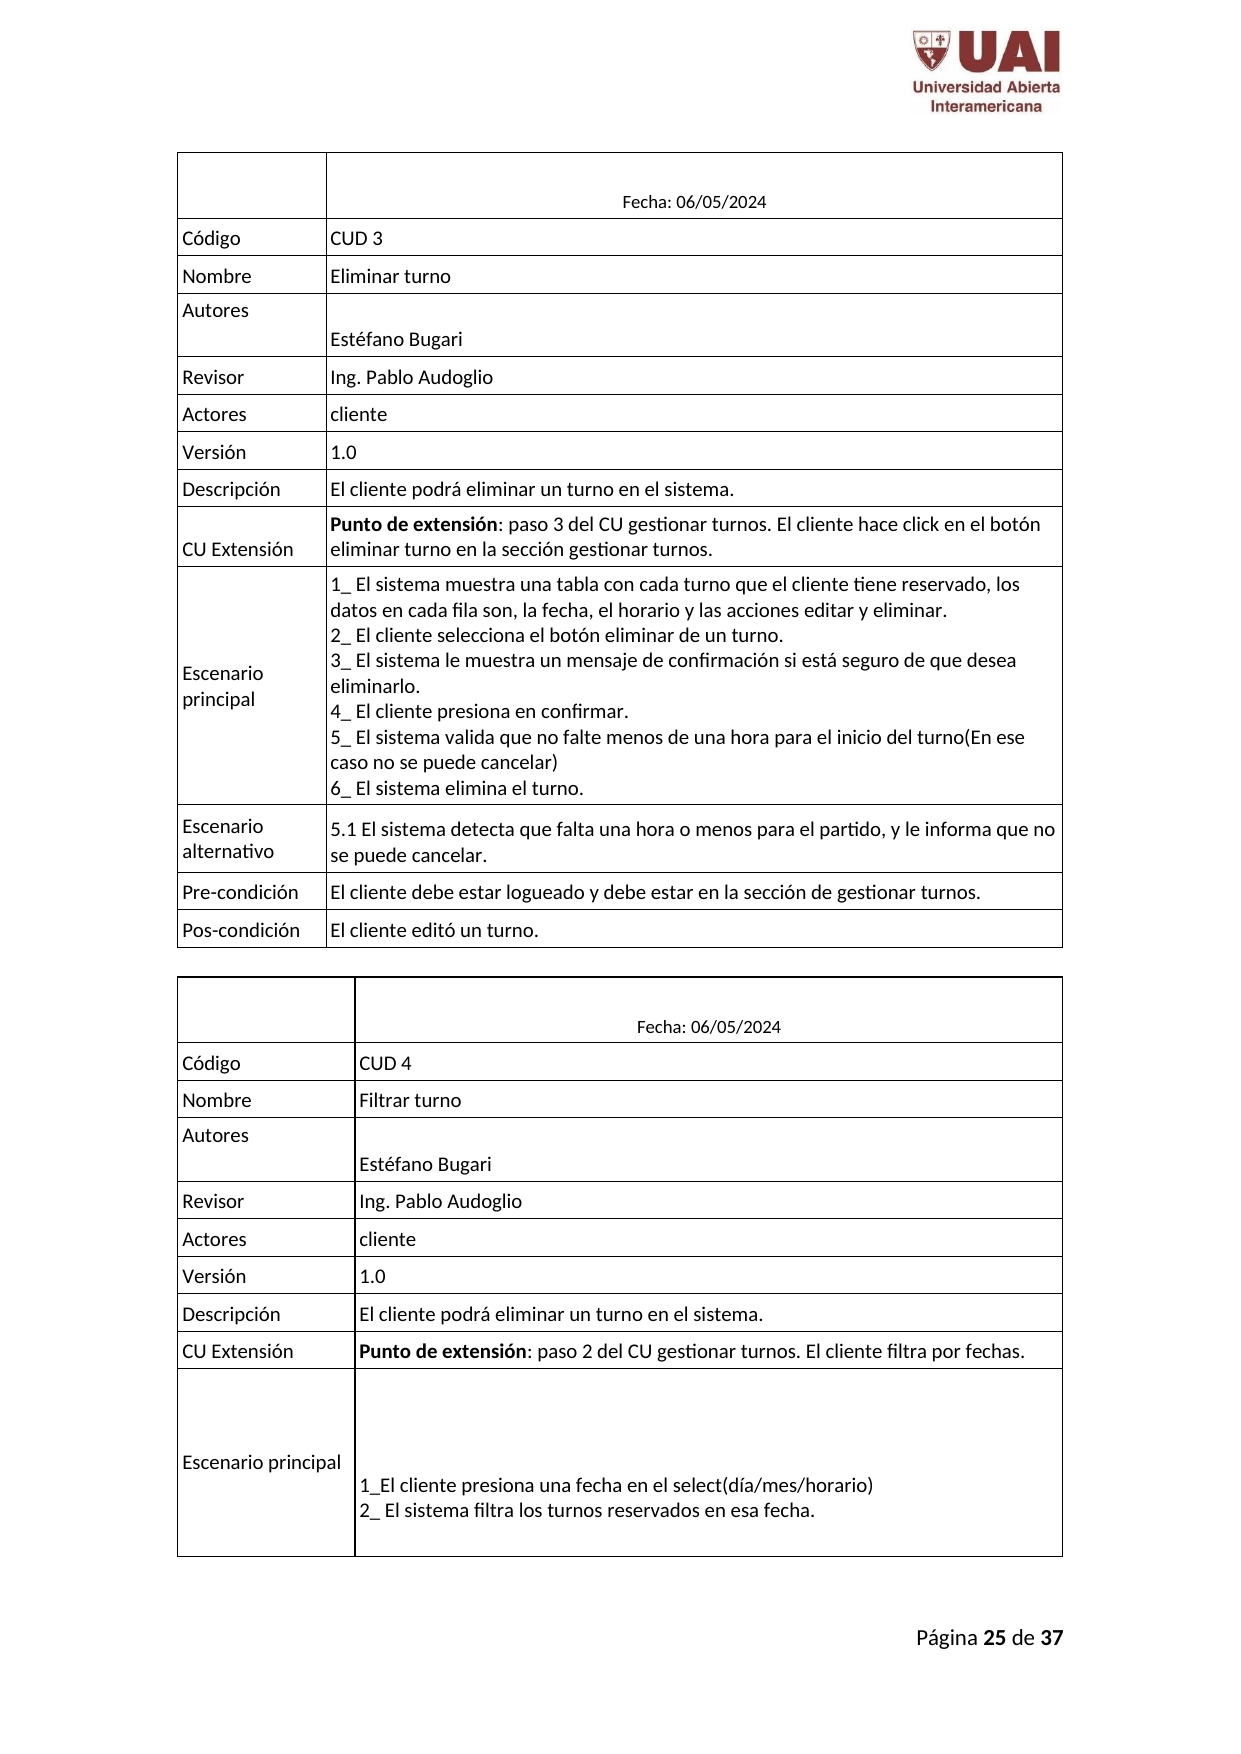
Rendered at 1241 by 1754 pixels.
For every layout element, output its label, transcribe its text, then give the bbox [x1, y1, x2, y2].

table_cell 1_ El sistema muestra una tabla con cada turno que el cliente tiene reservado, los datos en cada fila son, la fecha, el horario y las acciones editar y eliminar. 2_ El cliente selecciona el botón eliminar de un turno. 3_ El sistema le muestra un mensaje de confirmación si está seguro de que desea eliminarlo. 4_ El cliente presiona en confirmar. 5_ El sistema valida que no falte menos de una hora para el inicio del turno(En ese caso no se puede cancelar) 6_ El sistema elimina el turno. [327, 567, 1062, 804]
table_cell El cliente editó un turno. [327, 910, 1062, 947]
table_cell CU Extensión [178, 507, 326, 566]
table_cell Escenario alternativo [178, 805, 326, 872]
table_cell CUD 3 [327, 219, 1062, 255]
table_cell 1.0 [327, 432, 1062, 468]
table_cell Estéfano Bugari [356, 1118, 1062, 1181]
table_cell Código [178, 219, 326, 255]
table_cell CUD 4 [356, 1043, 1062, 1079]
table_header Fecha: 06/05/2024 [327, 153, 1062, 217]
table_cell Revisor [178, 1182, 354, 1218]
table_cell CU Extensión [178, 1332, 354, 1368]
table_cell Punto de extensión: paso 3 del CU gestionar turnos. El cliente hace click en el botón eliminar turno en la sección gestionar turnos. [327, 507, 1062, 566]
table_cell Código [178, 1043, 354, 1079]
table_header [178, 153, 326, 217]
table_cell Versión [178, 1257, 354, 1293]
table_cell Nombre [178, 256, 326, 292]
table_cell Descripción [178, 1294, 354, 1331]
table_cell El cliente debe estar logueado y debe estar en la sección de gestionar turnos. [327, 873, 1062, 909]
table_cell Filtrar turno [356, 1081, 1062, 1117]
table_cell Estéfano Bugari [327, 294, 1062, 356]
table_cell Descripción [178, 470, 326, 506]
table_cell cliente [327, 395, 1062, 431]
table_cell Actores [178, 1219, 354, 1256]
table_cell Revisor [178, 357, 326, 393]
table_cell Escenario principal [178, 1369, 354, 1556]
table_cell 1_El cliente presiona una fecha en el select(día/mes/horario) 2_ El sistema filtra los turnos reservados en esa fecha. [356, 1369, 1062, 1556]
table_cell 5.1 El sistema detecta que falta una hora o menos para el partido, y le informa que no se puede cancelar. [327, 805, 1062, 872]
table_cell Eliminar turno [327, 256, 1062, 292]
table_cell Versión [178, 432, 326, 468]
table_header Fecha: 06/05/2024 [356, 978, 1062, 1042]
table_cell Punto de extensión: paso 2 del CU gestionar turnos. El cliente filtra por fechas. [356, 1332, 1062, 1368]
table_cell Pre-condición [178, 873, 326, 909]
table_cell cliente [356, 1219, 1062, 1256]
table_cell Autores [178, 294, 326, 356]
table_cell Autores [178, 1118, 354, 1181]
table_cell Escenario principal [178, 567, 326, 804]
picture [910, 27, 1062, 115]
table_cell Nombre [178, 1081, 354, 1117]
table_cell Actores [178, 395, 326, 431]
table_cell 1.0 [356, 1257, 1062, 1293]
table_cell Ing. Pablo Audoglio [327, 357, 1062, 393]
table_cell El cliente podrá eliminar un turno en el sistema. [356, 1294, 1062, 1331]
table_cell Pos-condición [178, 910, 326, 947]
table_header [178, 978, 354, 1042]
table_cell El cliente podrá eliminar un turno en el sistema. [327, 470, 1062, 506]
table_cell Ing. Pablo Audoglio [356, 1182, 1062, 1218]
